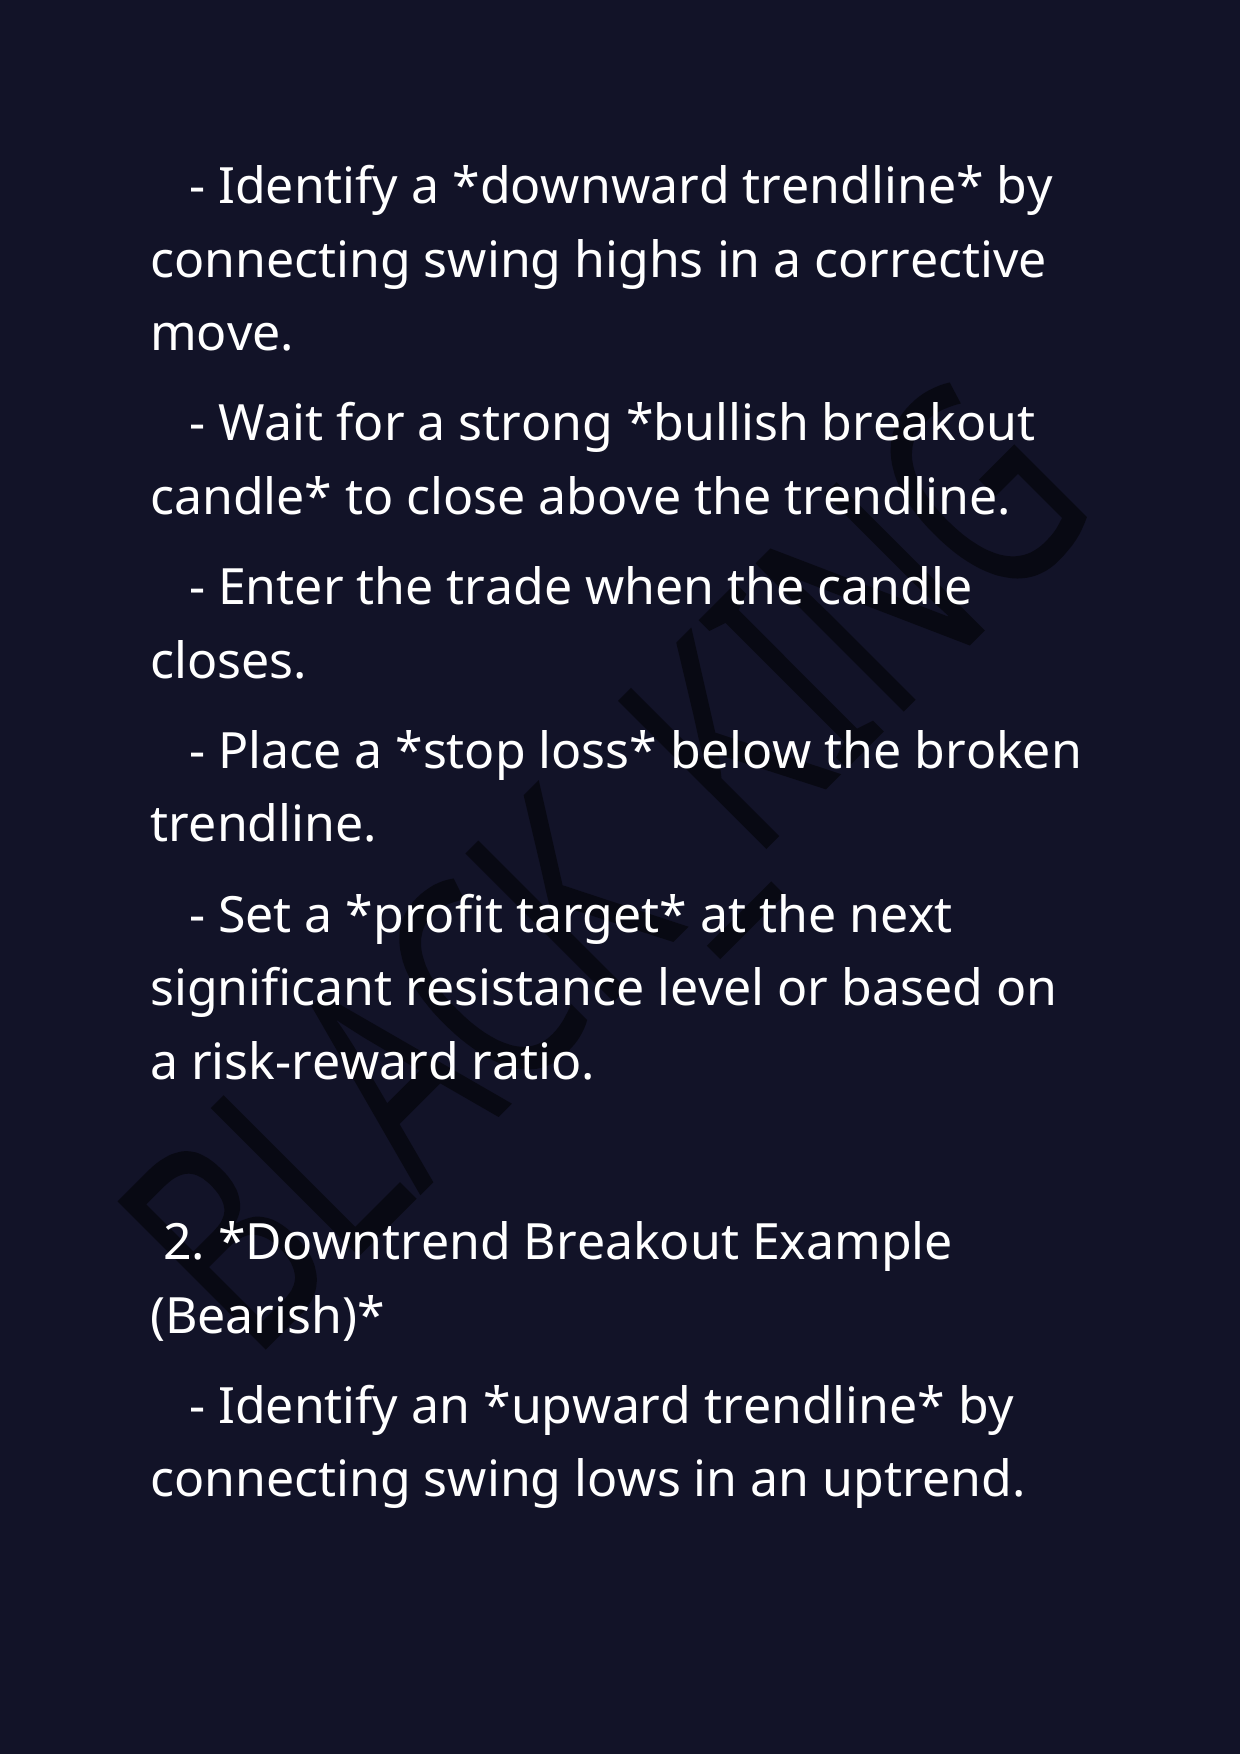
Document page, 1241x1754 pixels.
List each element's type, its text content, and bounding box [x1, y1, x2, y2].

text - Enter the trade when the candle closes. [150, 551, 1090, 693]
text - Set a *profit target* at the next significant resistance level or based on a risk-reward ratio. [150, 878, 1090, 1094]
text 2. *Downtrend Breakout Example (Bearish)* [150, 1206, 1090, 1348]
text - Identify a *downward trendline* by connecting swing highs in a corrective move. [150, 150, 1090, 365]
text - Place a *stop loss* below the broken trendline. [150, 715, 1090, 856]
text - Identify an *upward trendline* by connecting swing lows in an uptrend. [150, 1370, 1090, 1511]
text - Wait for a strong *bullish breakout candle* to close above the trendline. [150, 387, 1090, 529]
